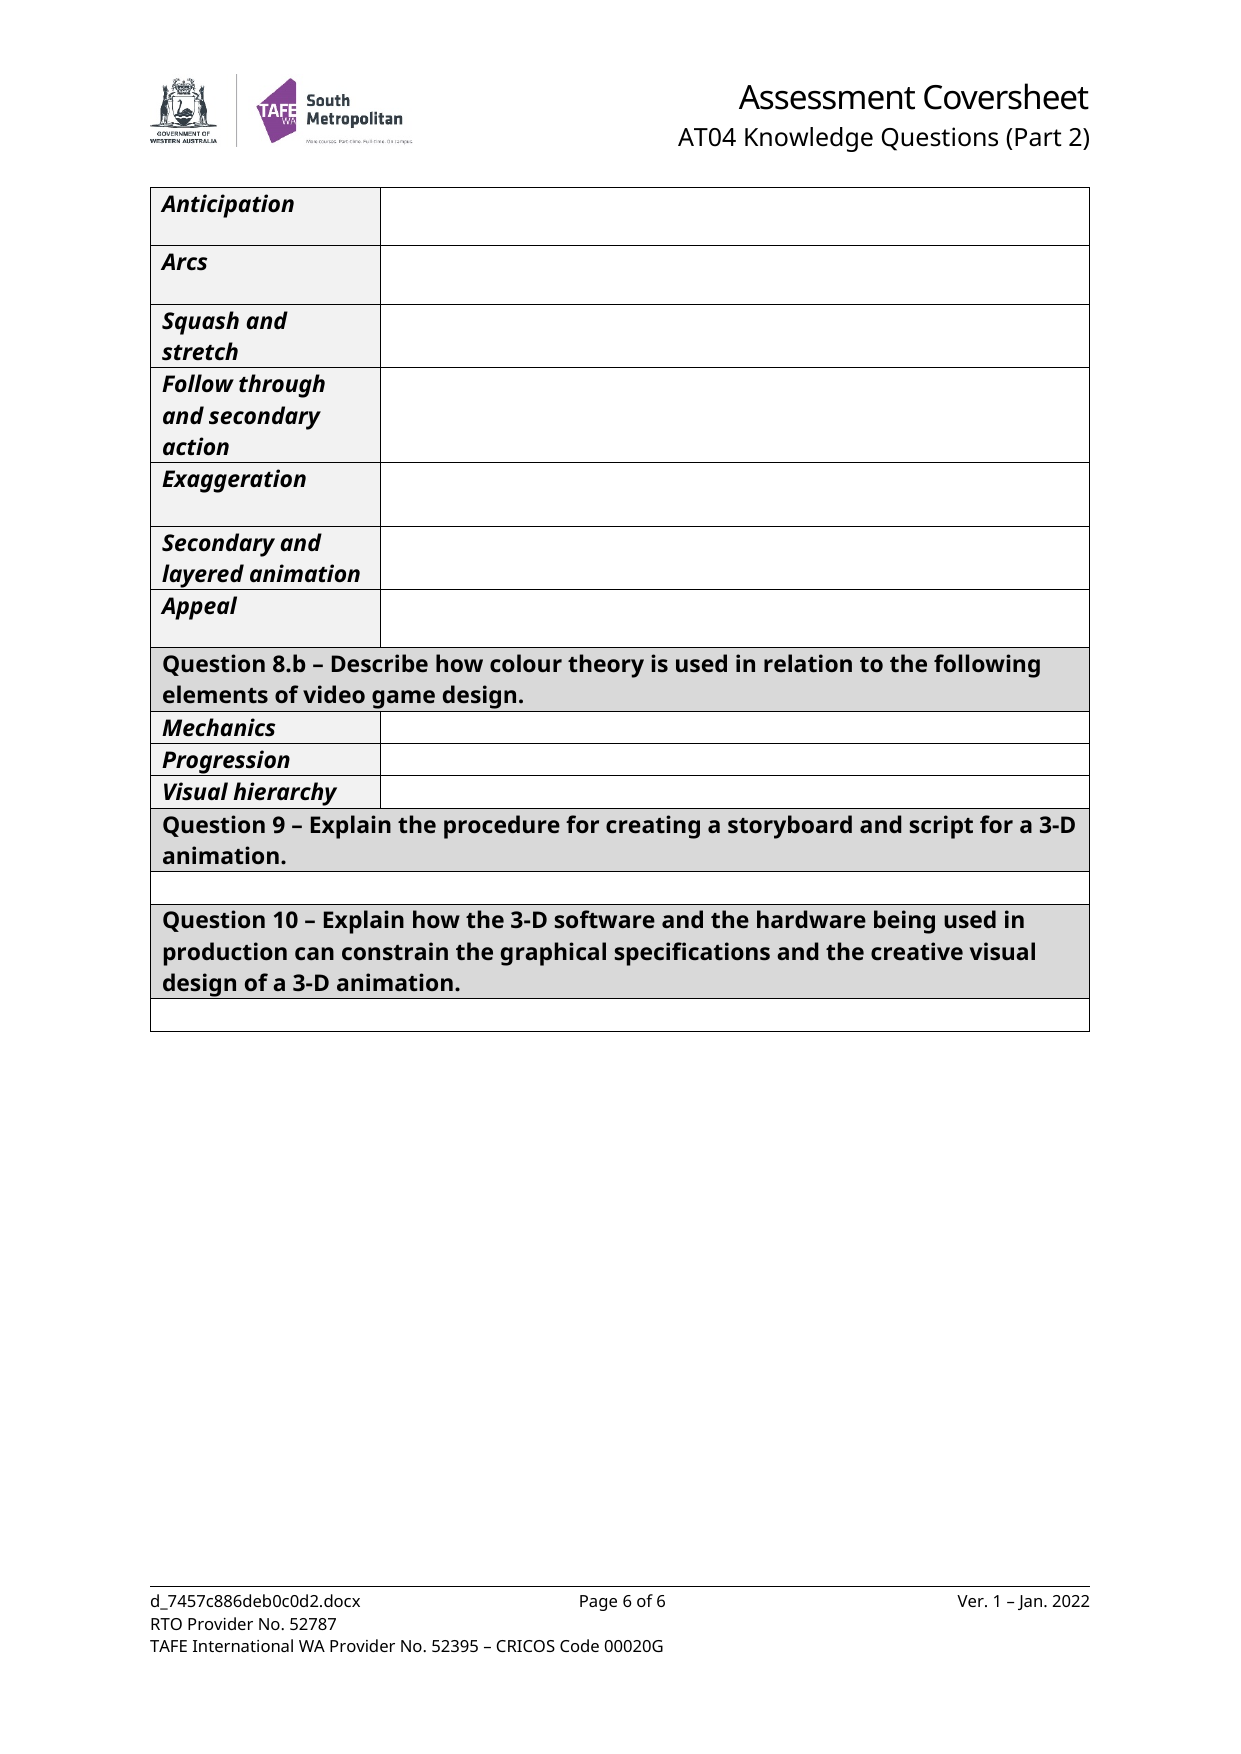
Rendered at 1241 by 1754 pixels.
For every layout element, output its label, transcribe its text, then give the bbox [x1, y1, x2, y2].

table_cell Progression [151, 744, 380, 775]
table_cell [381, 188, 1089, 245]
table_cell [381, 712, 1089, 743]
table_cell Exaggeration [151, 463, 380, 526]
table_cell [381, 463, 1089, 526]
table_cell [381, 776, 1089, 808]
table_cell Secondary and layered animation [151, 527, 380, 589]
table_cell Visual hierarchy [151, 776, 380, 808]
table_cell Follow through and secondary action [151, 368, 380, 462]
table_cell Anticipation [151, 188, 380, 245]
table_cell [381, 527, 1089, 589]
table_cell Appeal [151, 590, 380, 647]
table_cell Question 10 – Explain how the 3-D software and the hardware being used in production can constrain the graphical specifications and the creative visual design of a 3-D animation. [151, 905, 1089, 998]
table_cell Squash and stretch [151, 305, 380, 367]
table_cell Question 8.b – Describe how colour theory is used in relation to the following elements of video game design. [151, 648, 1089, 711]
table_cell [151, 999, 1089, 1031]
table_cell [151, 872, 1089, 903]
table_cell [381, 246, 1089, 304]
table_cell Arcs [151, 246, 380, 304]
table_cell [381, 590, 1089, 647]
table_cell Mechanics [151, 712, 380, 743]
table_cell [381, 305, 1089, 367]
picture [150, 74, 413, 147]
table_cell [381, 744, 1089, 775]
table_cell Question 9 – Explain the procedure for creating a storyboard and script for a 3-D animation. [151, 809, 1089, 871]
table_cell [381, 368, 1089, 462]
